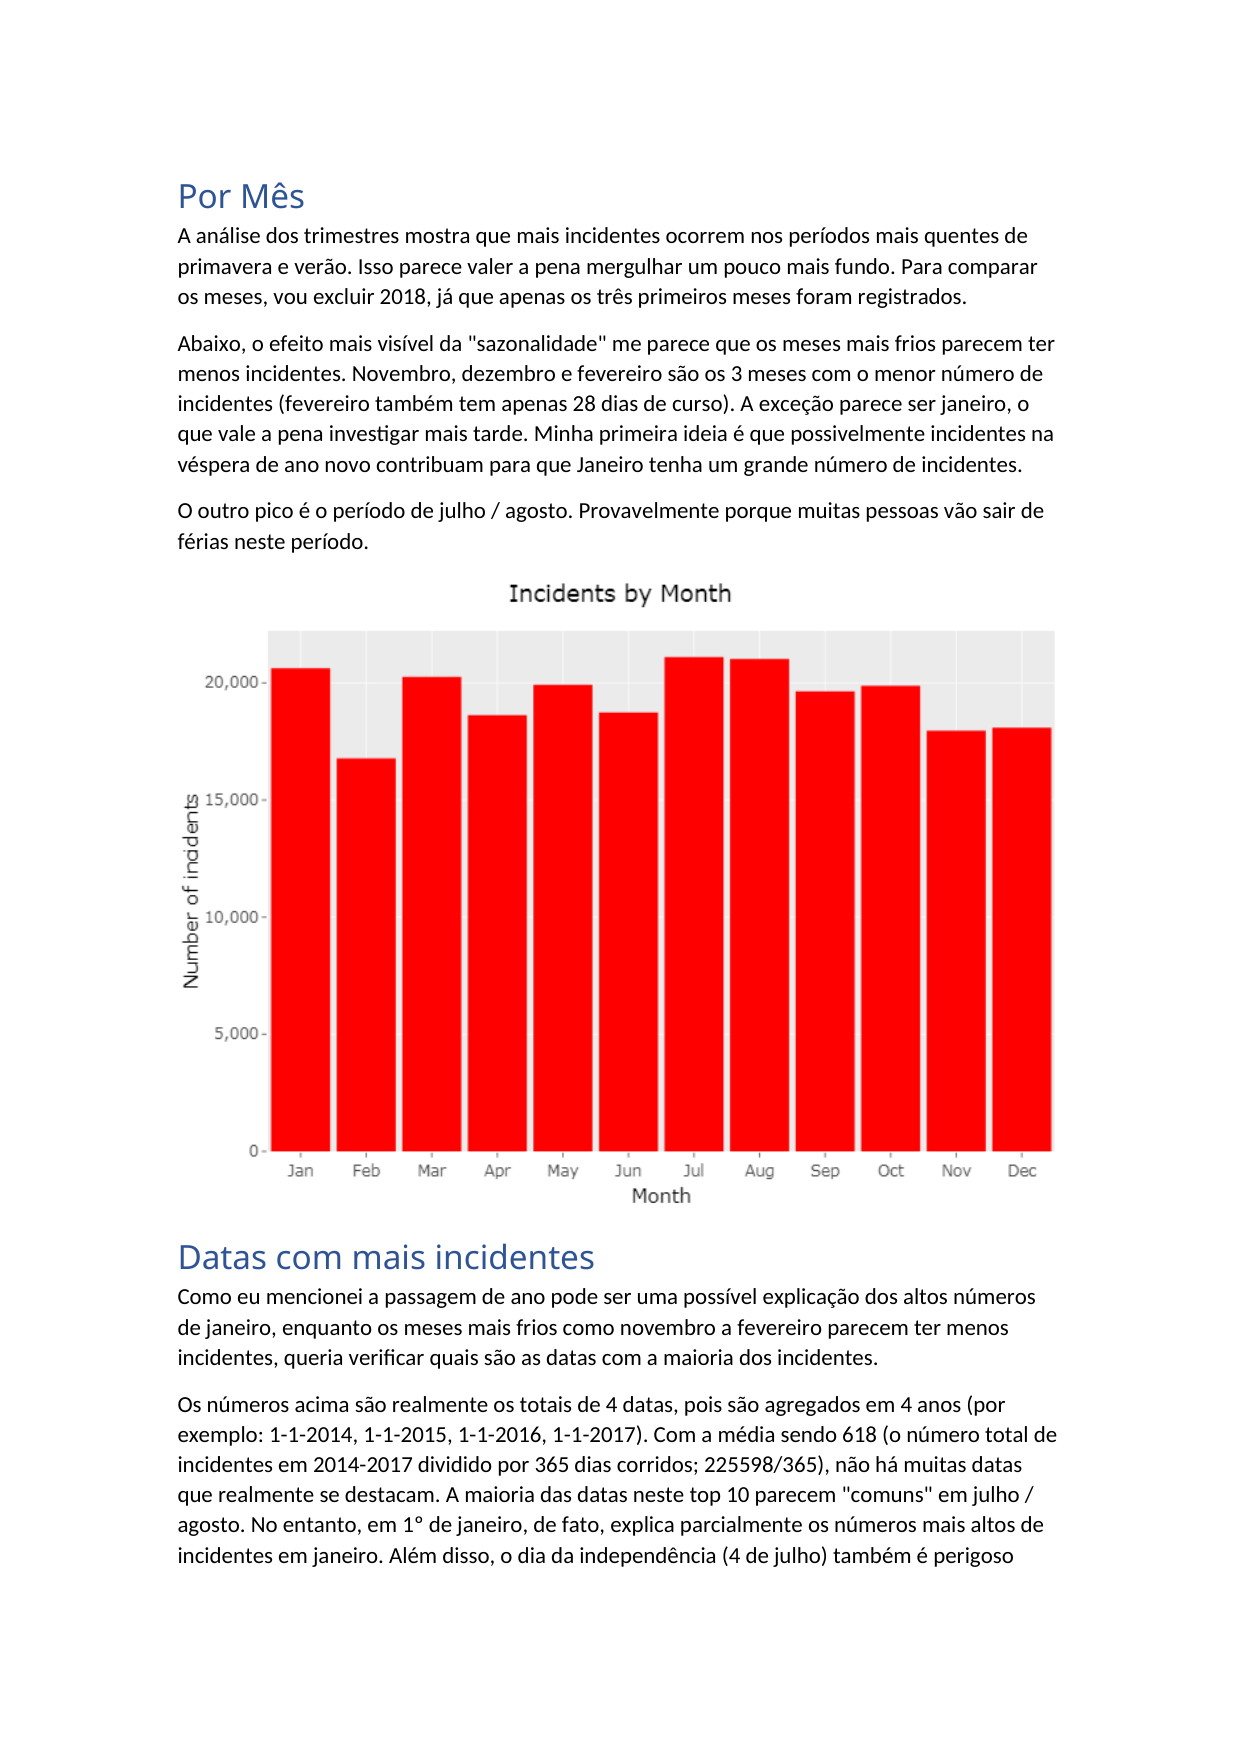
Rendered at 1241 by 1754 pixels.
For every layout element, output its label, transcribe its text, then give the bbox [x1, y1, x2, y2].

picture [177, 573, 1063, 1207]
subtitle Por Mês [177, 173, 1063, 218]
text A análise dos trimestres mostra que mais incidentes ocorrem nos períodos mais quentes de primavera e verão. Isso parece valer a pena mergulhar um pouco mais fundo. Para comparar os meses, vou excluir 2018, já que apenas os três primeiros meses foram registrados. [177, 222, 1063, 310]
subtitle Datas com mais incidentes [177, 1233, 1063, 1279]
text O outro pico é o período de julho / agosto. Provavelmente porque muitas pessoas vão sair de férias neste período. [177, 497, 1063, 555]
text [177, 1390, 1063, 1569]
text Como eu mencionei a passagem de ano pode ser uma possível explicação dos altos números de janeiro, enquanto os meses mais frios como novembro a fevereiro parecem ter menos incidentes, queria verificar quais são as datas com a maioria dos incidentes. [177, 1282, 1063, 1371]
text Abaixo, o efeito mais visível da "sazonalidade" me parece que os meses mais frios parecem ter menos incidentes. Novembro, dezembro e fevereiro são os 3 meses com o menor número de incidentes (fevereiro também tem apenas 28 dias de curso). A exceção parece ser janeiro, o que vale a pena investigar mais tarde. Minha primeira ideia é que possivelmente incidentes na véspera de ano novo contribuam para que Janeiro tenha um grande número de incidentes. [177, 329, 1063, 478]
